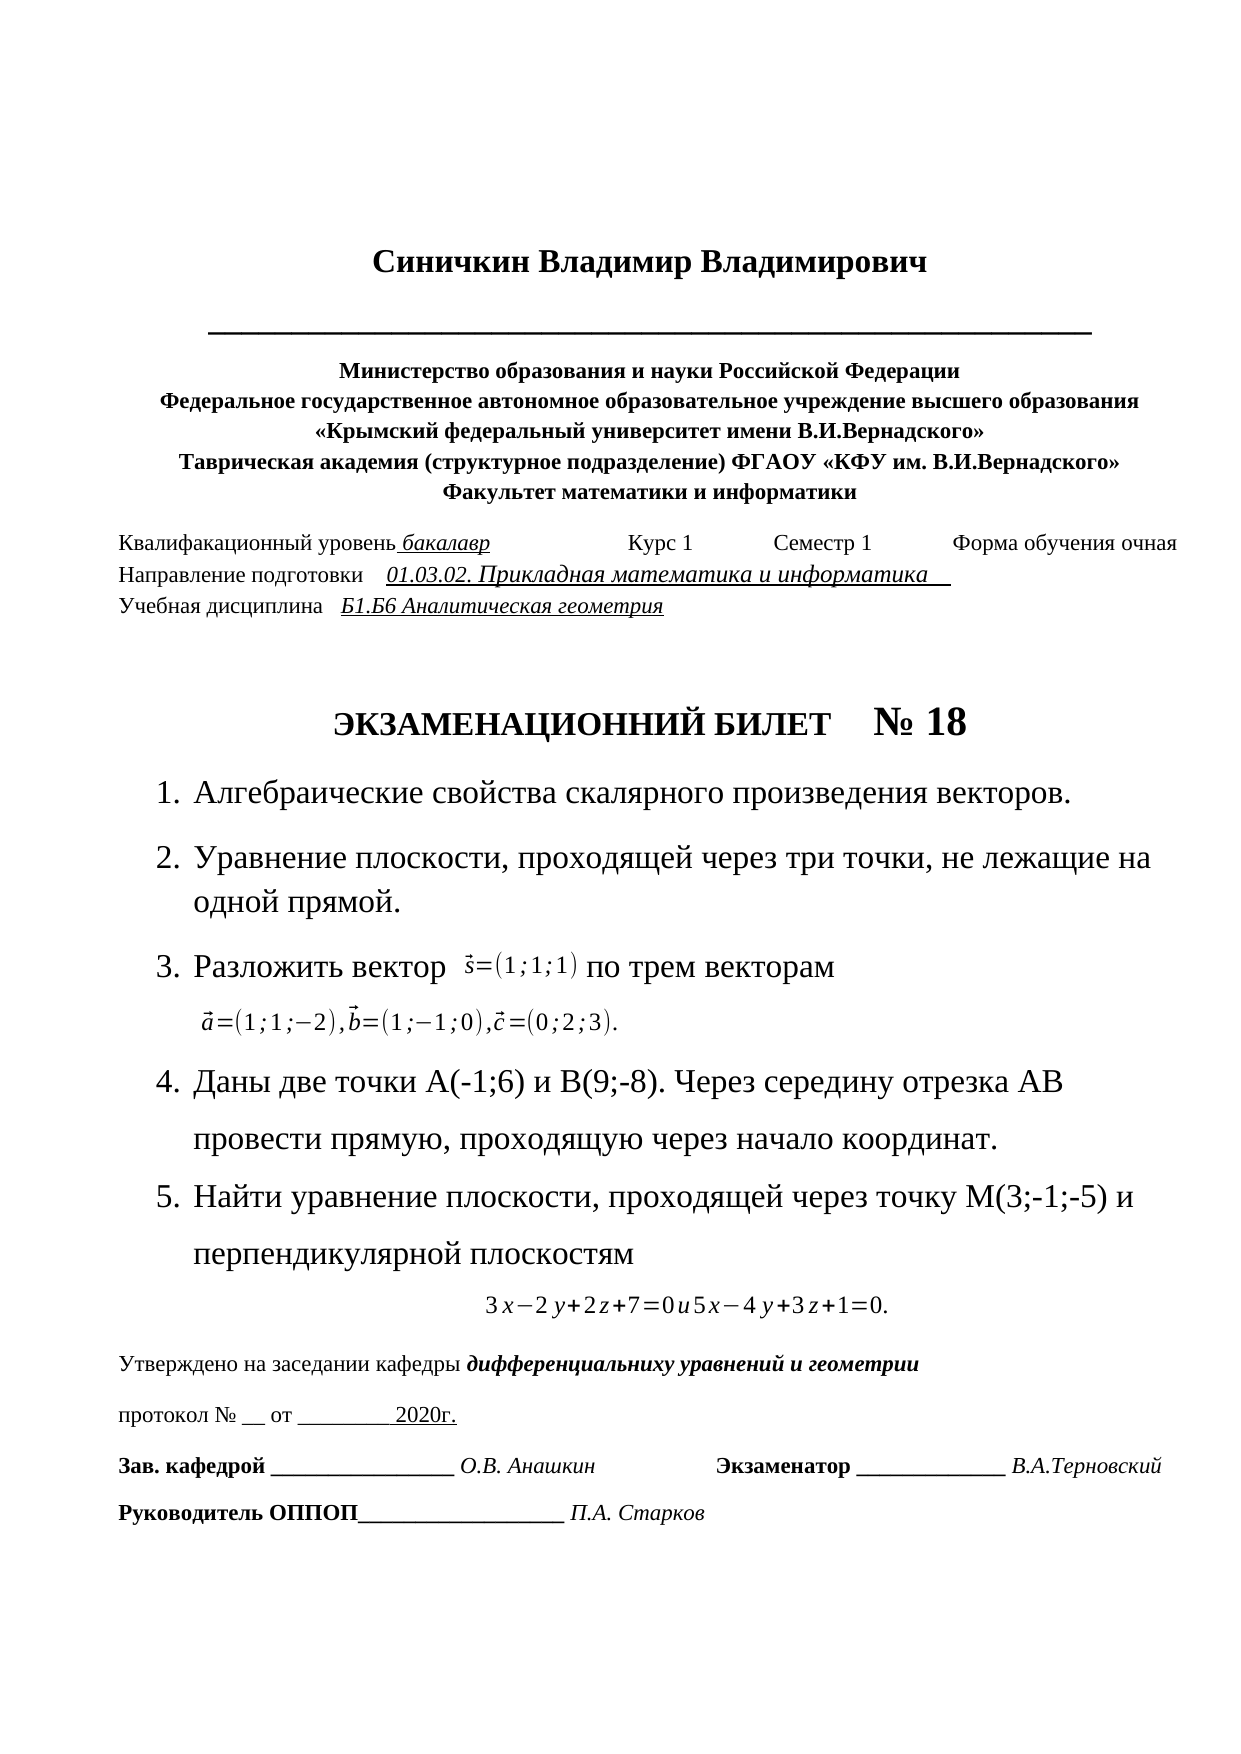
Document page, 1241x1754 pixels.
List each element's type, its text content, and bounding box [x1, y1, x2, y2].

text Утверждено на заседании кафедры дифференциальниху уравнений и геометрии [118, 1350, 1181, 1376]
list Разложить вектор по трем векторам [156, 946, 1181, 984]
text ЭКЗАМЕНАЦИОННИЙ БИЛЕТ № 18 [118, 696, 1181, 744]
text протокол № __ от ________ 2020г. [118, 1401, 1181, 1427]
list Уравнение плоскости, проходящей через три точки, не лежащие на одной прямой. [156, 837, 1181, 919]
text Квалифакационный уровень бакалавр Курс 1 Семестр 1 Форма обучения очная Направление подготовки 01.03.02. Прикладная математика и информатика Учебная дисциплина Б1.Б6 Аналитическая геометрия [118, 529, 1181, 618]
list Даны две точки А(-1;6) и В(9;-8). Через середину отрезка АВ провести прямую, проходящую через начало координат. [156, 1061, 1181, 1157]
list Алгебраические свойства скалярного произведения векторов. [156, 772, 1181, 811]
text Министерство образования и науки Российской Федерации Федеральное государственное автономное образовательное учреждение высшего образования «Крымский федеральный университет имени В.И.Вернадского» Таврическая академия (структурное подразделение) ФГАОУ «КФУ им. В.И.Вернадского» Факультет математики и информатики [118, 357, 1181, 504]
list Найти уравнение плоскости, проходящей через точку М(3;-1;-5) и перпендикулярной плоскостям [156, 1176, 1181, 1272]
text Зав. кафедрой ________________ О.В. Анашкин Экзаменатор _____________ В.А.Терновский [118, 1452, 1181, 1478]
text Синичкин Владимир Владимирович [118, 241, 1181, 279]
text _____________________________________________________ [118, 299, 1181, 337]
text Руководитель ОППОП__________________ П.А. Старков [118, 1499, 1181, 1525]
